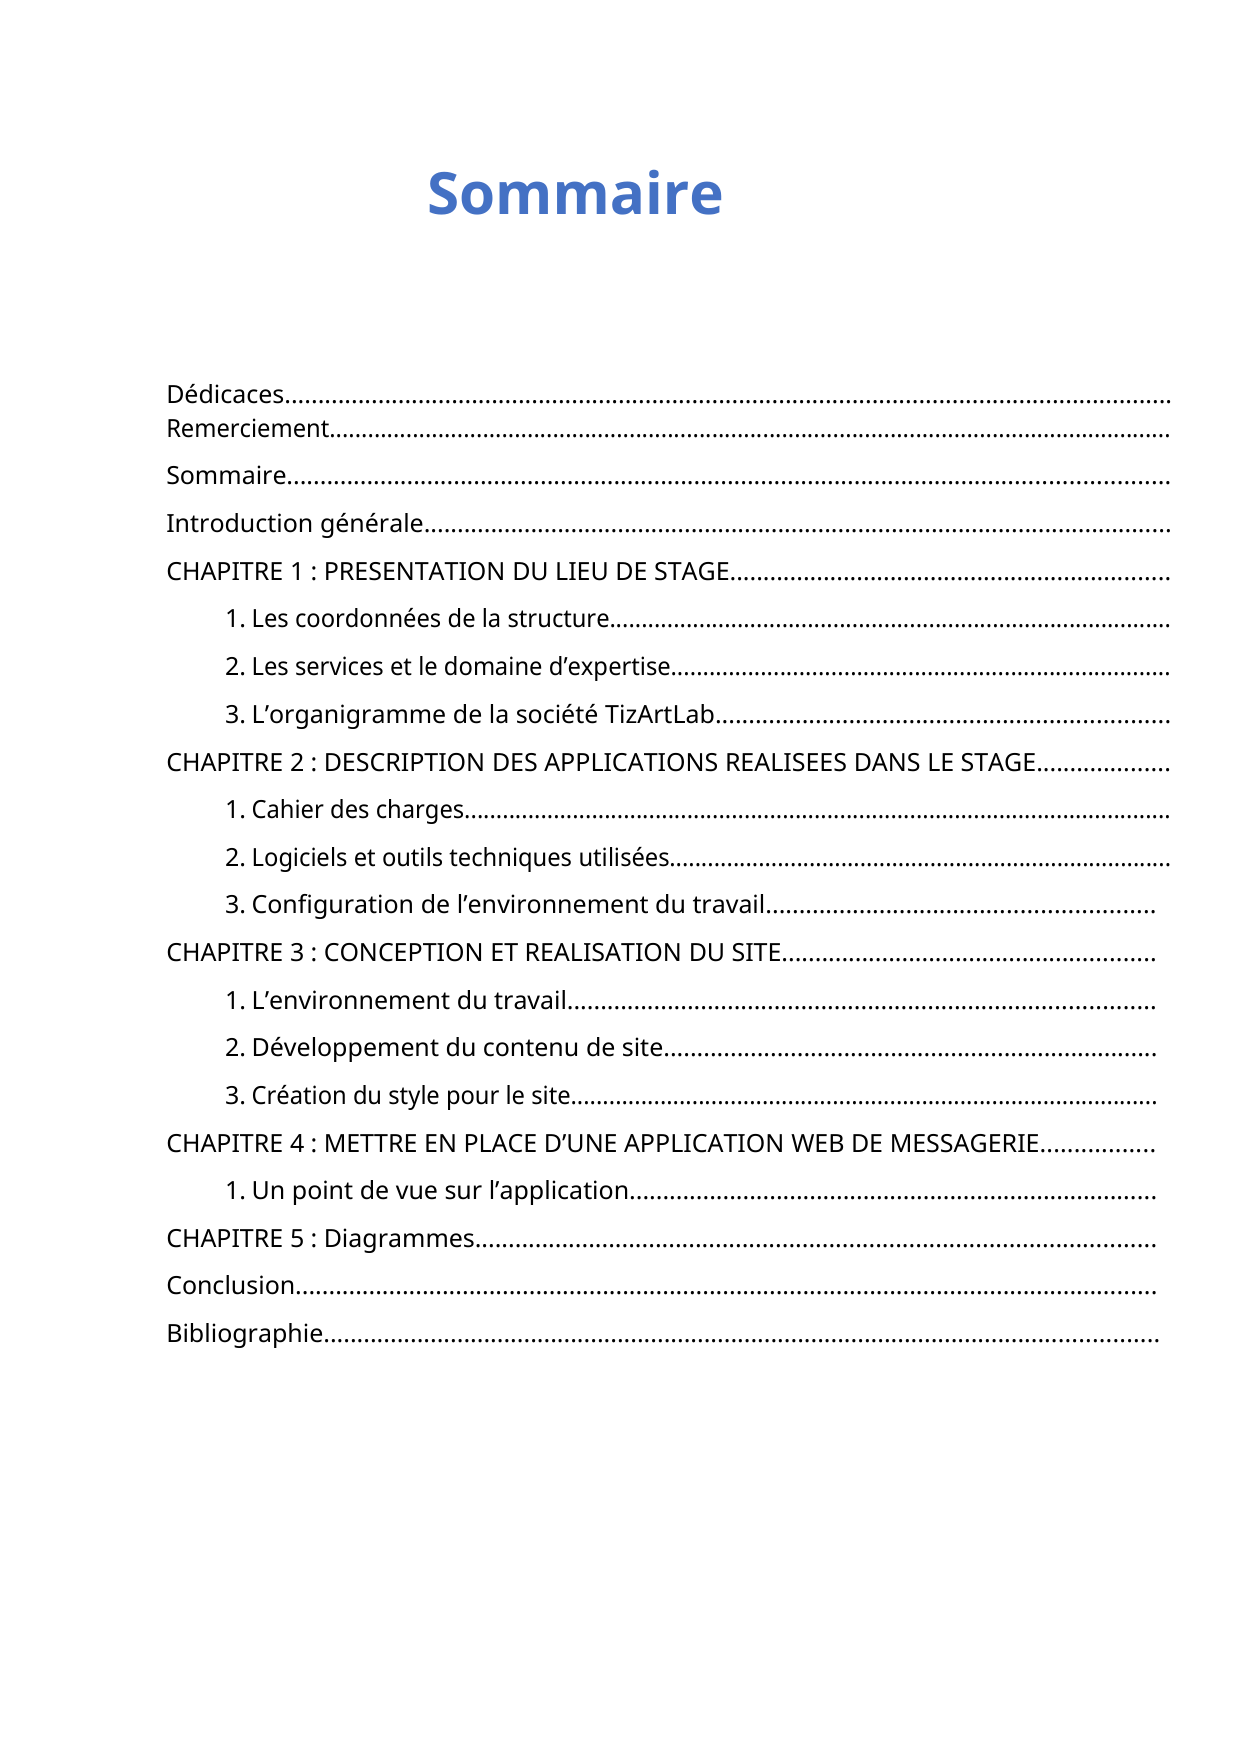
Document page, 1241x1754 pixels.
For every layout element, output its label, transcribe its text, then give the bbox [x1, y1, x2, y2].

subtitle Sommaire [148, 152, 1003, 231]
